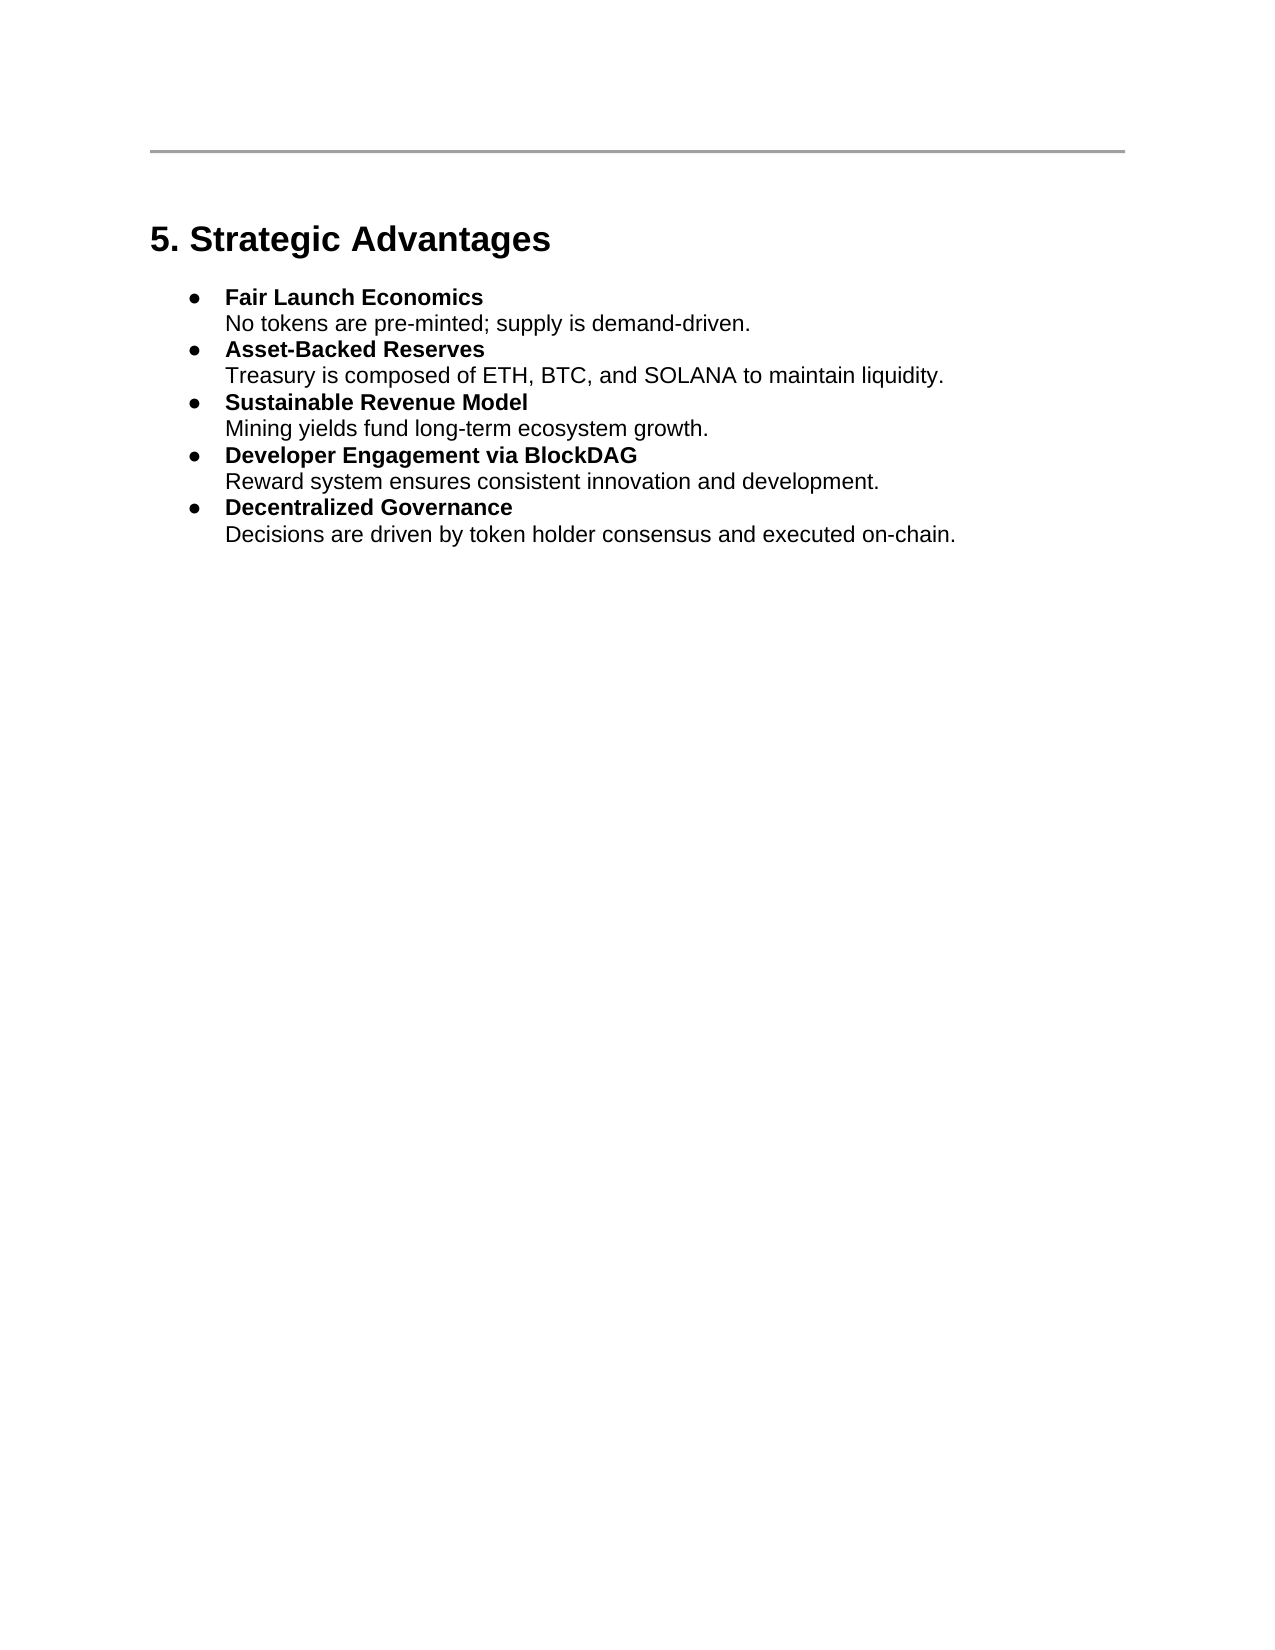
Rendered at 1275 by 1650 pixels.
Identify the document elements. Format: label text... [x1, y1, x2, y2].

list Developer Engagement via BlockDAG Reward system ensures consistent innovation and development. [187, 442, 1125, 494]
list Sustainable Revenue Model Mining yields fund long-term ecosystem growth. [187, 389, 1125, 442]
list Asset-Backed Reserves Treasury is composed of ETH, BTC, and SOLANA to maintain liquidity. [187, 336, 1125, 389]
subtitle 5. Strategic Advantages [150, 218, 1125, 258]
list Fair Launch Economics No tokens are pre-minted; supply is demand-driven. [187, 283, 1125, 336]
list Decentralized Governance Decisions are driven by token holder consensus and executed on-chain. [187, 494, 1125, 547]
